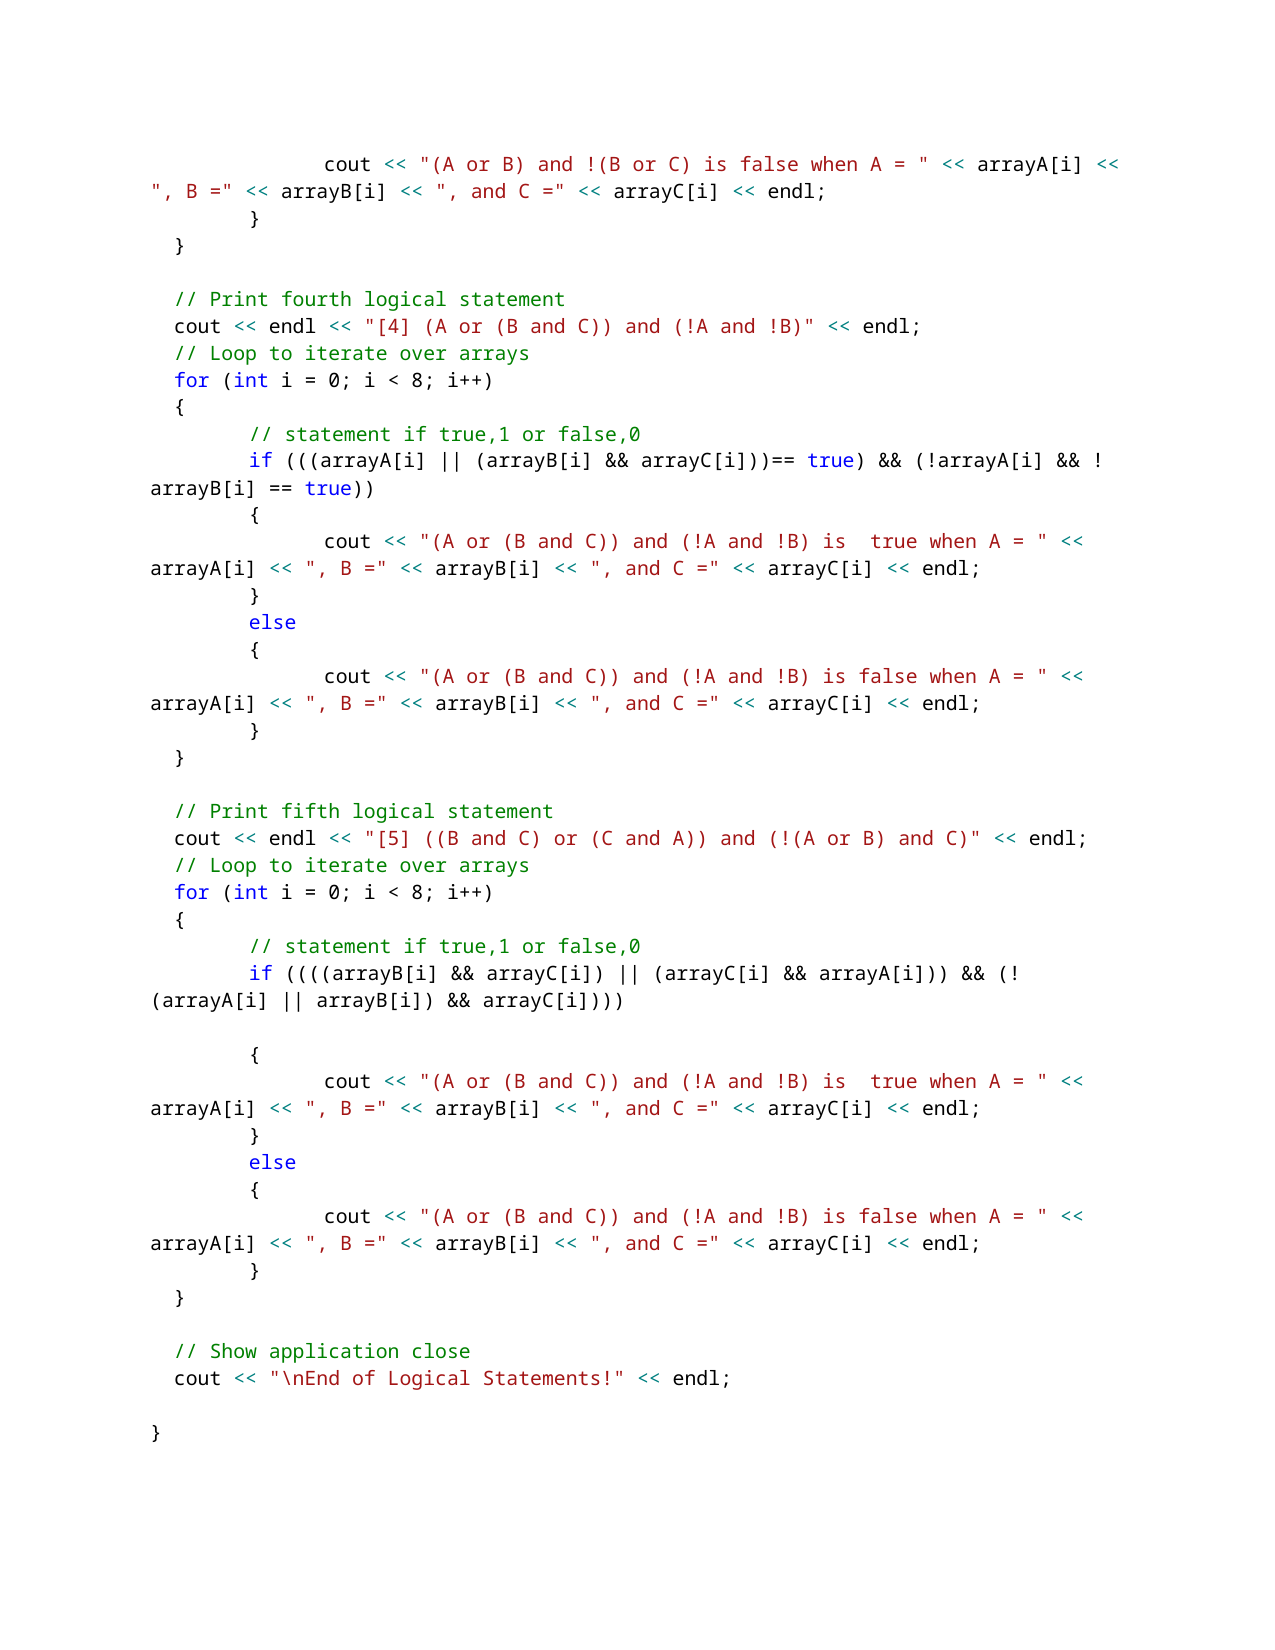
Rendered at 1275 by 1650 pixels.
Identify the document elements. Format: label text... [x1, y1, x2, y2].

text } [150, 231, 1125, 258]
text { [150, 905, 1125, 932]
text } [150, 582, 1125, 609]
text } [150, 204, 1125, 231]
text cout << "(A or (B and C)) and (!A and !B) is true when A = " << arrayA[i] << ", B =" << arrayB[i] << ", and C =" << arrayC[i] << endl; [150, 528, 1125, 582]
text { [150, 393, 1125, 420]
text { [150, 1040, 1125, 1067]
text else [150, 609, 1125, 636]
text // Loop to iterate over arrays [150, 339, 1125, 366]
text cout << "(A or (B and C)) and (!A and !B) is false when A = " << arrayA[i] << ", B =" << arrayB[i] << ", and C =" << arrayC[i] << endl; [150, 663, 1125, 717]
text if (((arrayA[i] || (arrayB[i] && arrayC[i]))== true) && (!arrayA[i] && !arrayB[i] == true)) [150, 447, 1125, 501]
text // statement if true,1 or false,0 [150, 932, 1125, 959]
text if ((((arrayB[i] && arrayC[i]) || (arrayC[i] && arrayA[i])) && (!(arrayA[i] || arrayB[i]) && arrayC[i]))) [150, 959, 1125, 1013]
text cout << "(A or (B and C)) and (!A and !B) is false when A = " << arrayA[i] << ", B =" << arrayB[i] << ", and C =" << arrayC[i] << endl; [150, 1202, 1125, 1256]
text for (int i = 0; i < 8; i++) [150, 878, 1125, 905]
text // Loop to iterate over arrays [150, 851, 1125, 878]
text // Print fifth logical statement [150, 797, 1125, 824]
text cout << "(A or B) and !(B or C) is false when A = " << arrayA[i] << ", B =" << arrayB[i] << ", and C =" << arrayC[i] << endl; [150, 150, 1125, 204]
text } [150, 1283, 1125, 1310]
text cout << "\nEnd of Logical Statements!" << endl; [150, 1364, 1125, 1391]
text } [150, 743, 1125, 771]
text } [150, 1256, 1125, 1283]
text } [150, 1121, 1125, 1148]
text for (int i = 0; i < 8; i++) [150, 366, 1125, 393]
text cout << "(A or (B and C)) and (!A and !B) is true when A = " << arrayA[i] << ", B =" << arrayB[i] << ", and C =" << arrayC[i] << endl; [150, 1067, 1125, 1121]
text cout << endl << "[4] (A or (B and C)) and (!A and !B)" << endl; [150, 312, 1125, 339]
text cout << endl << "[5] ((B and C) or (C and A)) and (!(A or B) and C)" << endl; [150, 824, 1125, 851]
text // statement if true,1 or false,0 [150, 420, 1125, 447]
text } [150, 1418, 1125, 1445]
text // Show application close [150, 1337, 1125, 1364]
text // Print fourth logical statement [150, 285, 1125, 312]
text { [150, 636, 1125, 663]
text else [150, 1148, 1125, 1175]
text { [150, 501, 1125, 528]
text { [150, 1175, 1125, 1202]
text } [150, 717, 1125, 743]
